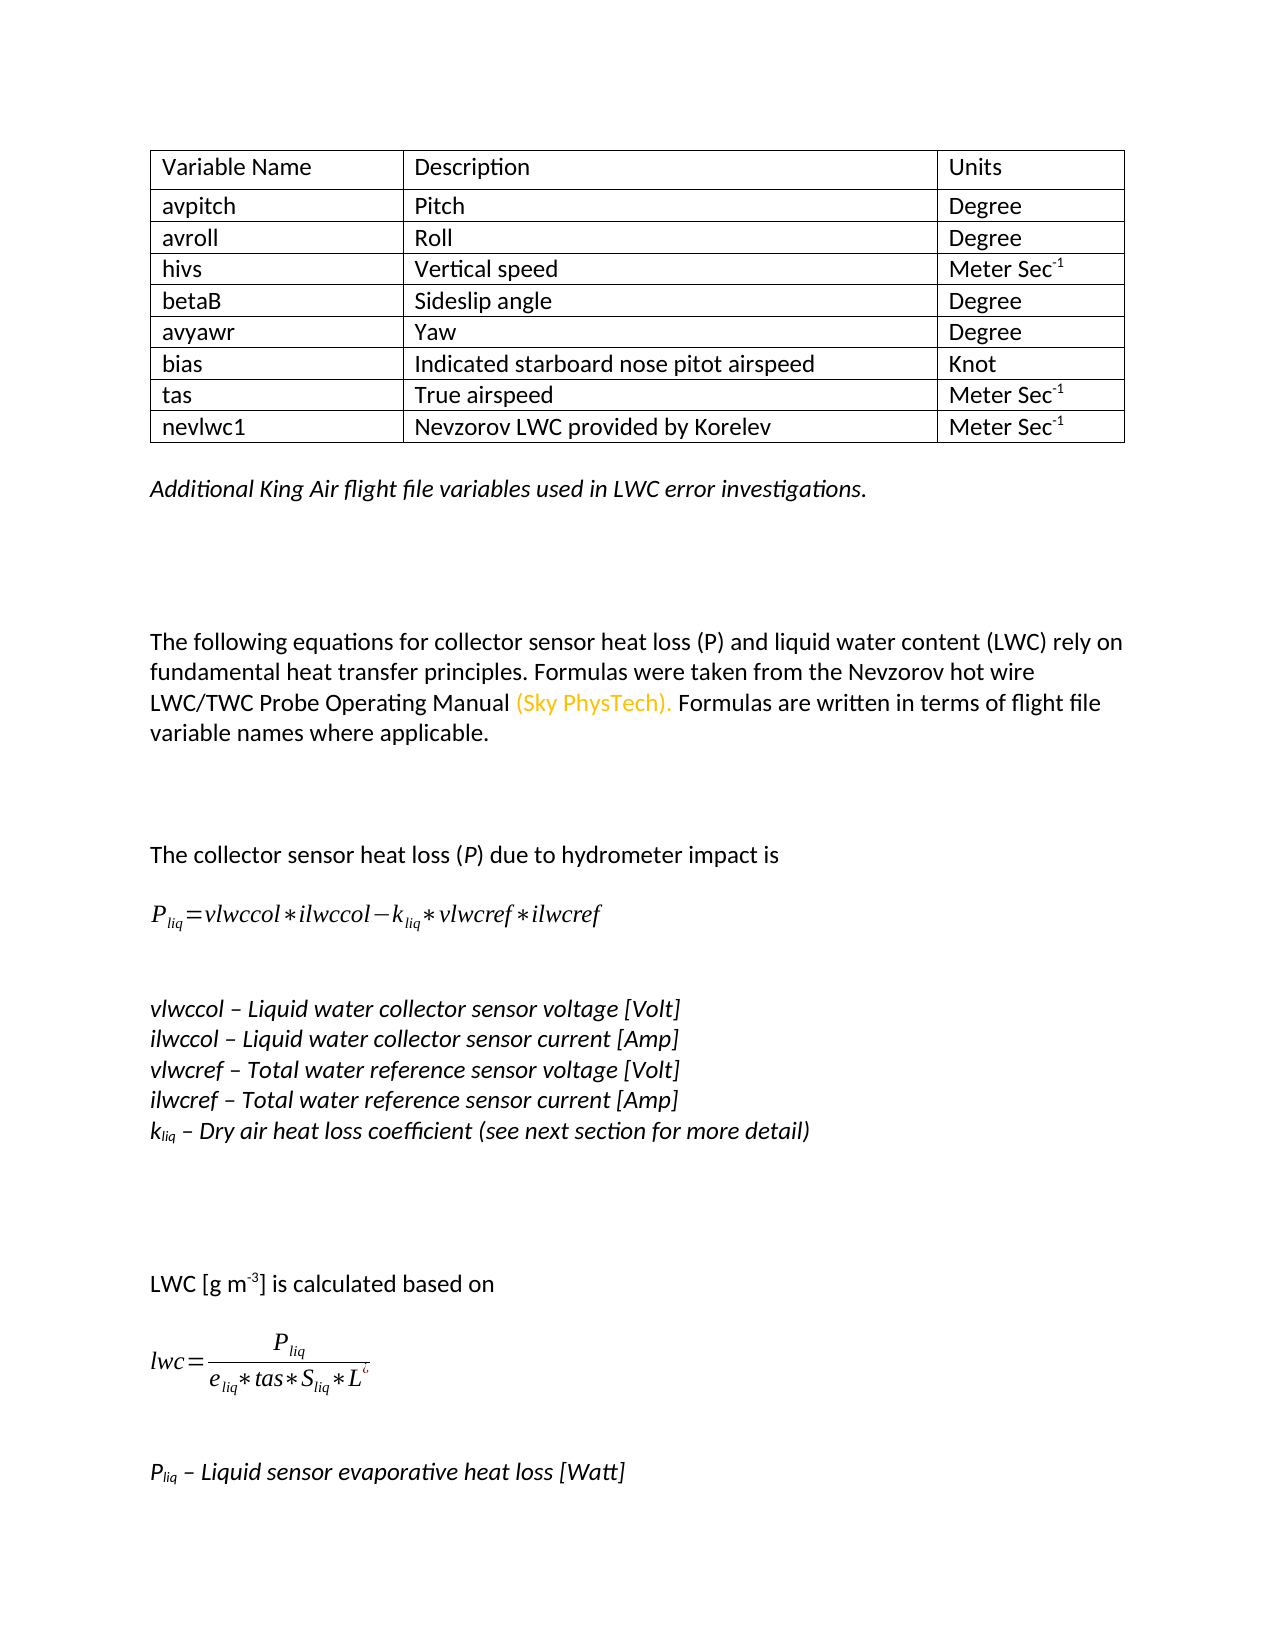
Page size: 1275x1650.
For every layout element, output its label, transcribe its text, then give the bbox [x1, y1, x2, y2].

table_cell Degree [938, 190, 1124, 221]
table_cell betaB [151, 285, 403, 316]
text vlwcref – Total water reference sensor voltage [Volt] [150, 1054, 1125, 1084]
table_cell Indicated starboard nose pitot airspeed [404, 348, 937, 379]
table_cell Nevzorov LWC provided by Korelev [404, 411, 937, 442]
table_cell Degree [938, 285, 1124, 316]
table_header Variable Name [151, 151, 403, 189]
table_cell tas [151, 380, 403, 410]
table_cell Meter Sec-1 [938, 411, 1124, 442]
text The collector sensor heat loss (P) due to hydrometer impact is [150, 839, 1125, 870]
table_cell Degree [938, 222, 1124, 252]
text ilwcref – Total water reference sensor current [Amp] [150, 1084, 1125, 1115]
table_cell Roll [404, 222, 937, 252]
table_cell nevlwc1 [151, 411, 403, 442]
table_header Description [404, 151, 937, 189]
table_cell Meter Sec-1 [938, 254, 1124, 284]
table_cell Yaw [404, 317, 937, 347]
table_cell avyawr [151, 317, 403, 347]
text The following equations for collector sensor heat loss (P) and liquid water content (LWC) rely on fundamental heat transfer principles. Formulas were taken from the Nevzorov hot wire LWC/TWC Probe Operating Manual (Sky PhysTech). Formulas are written in terms of flight file variable names where applicable. [150, 626, 1125, 748]
table_cell Meter Sec-1 [938, 380, 1124, 410]
table_cell avroll [151, 222, 403, 252]
text Additional King Air flight file variables used in LWC error investigations. [150, 473, 1125, 504]
table_cell Degree [938, 317, 1124, 347]
table_cell Vertical speed [404, 254, 937, 284]
table_cell bias [151, 348, 403, 379]
table_cell Pitch [404, 190, 937, 221]
table_cell Knot [938, 348, 1124, 379]
table_cell hivs [151, 254, 403, 284]
text ilwccol – Liquid water collector sensor current [Amp] [150, 1023, 1125, 1054]
text LWC [g m-3] is calculated based on [150, 1268, 1125, 1298]
text kliq – Dry air heat loss coefficient (see next section for more detail) [150, 1115, 1125, 1146]
text vlwccol – Liquid water collector sensor voltage [Volt] [150, 993, 1125, 1023]
table_cell Sideslip angle [404, 285, 937, 316]
table_cell True airspeed [404, 380, 937, 410]
text Pliq – Liquid sensor evaporative heat loss [Watt] [150, 1456, 1125, 1486]
table_header Units [938, 151, 1124, 189]
table_cell avpitch [151, 190, 403, 221]
